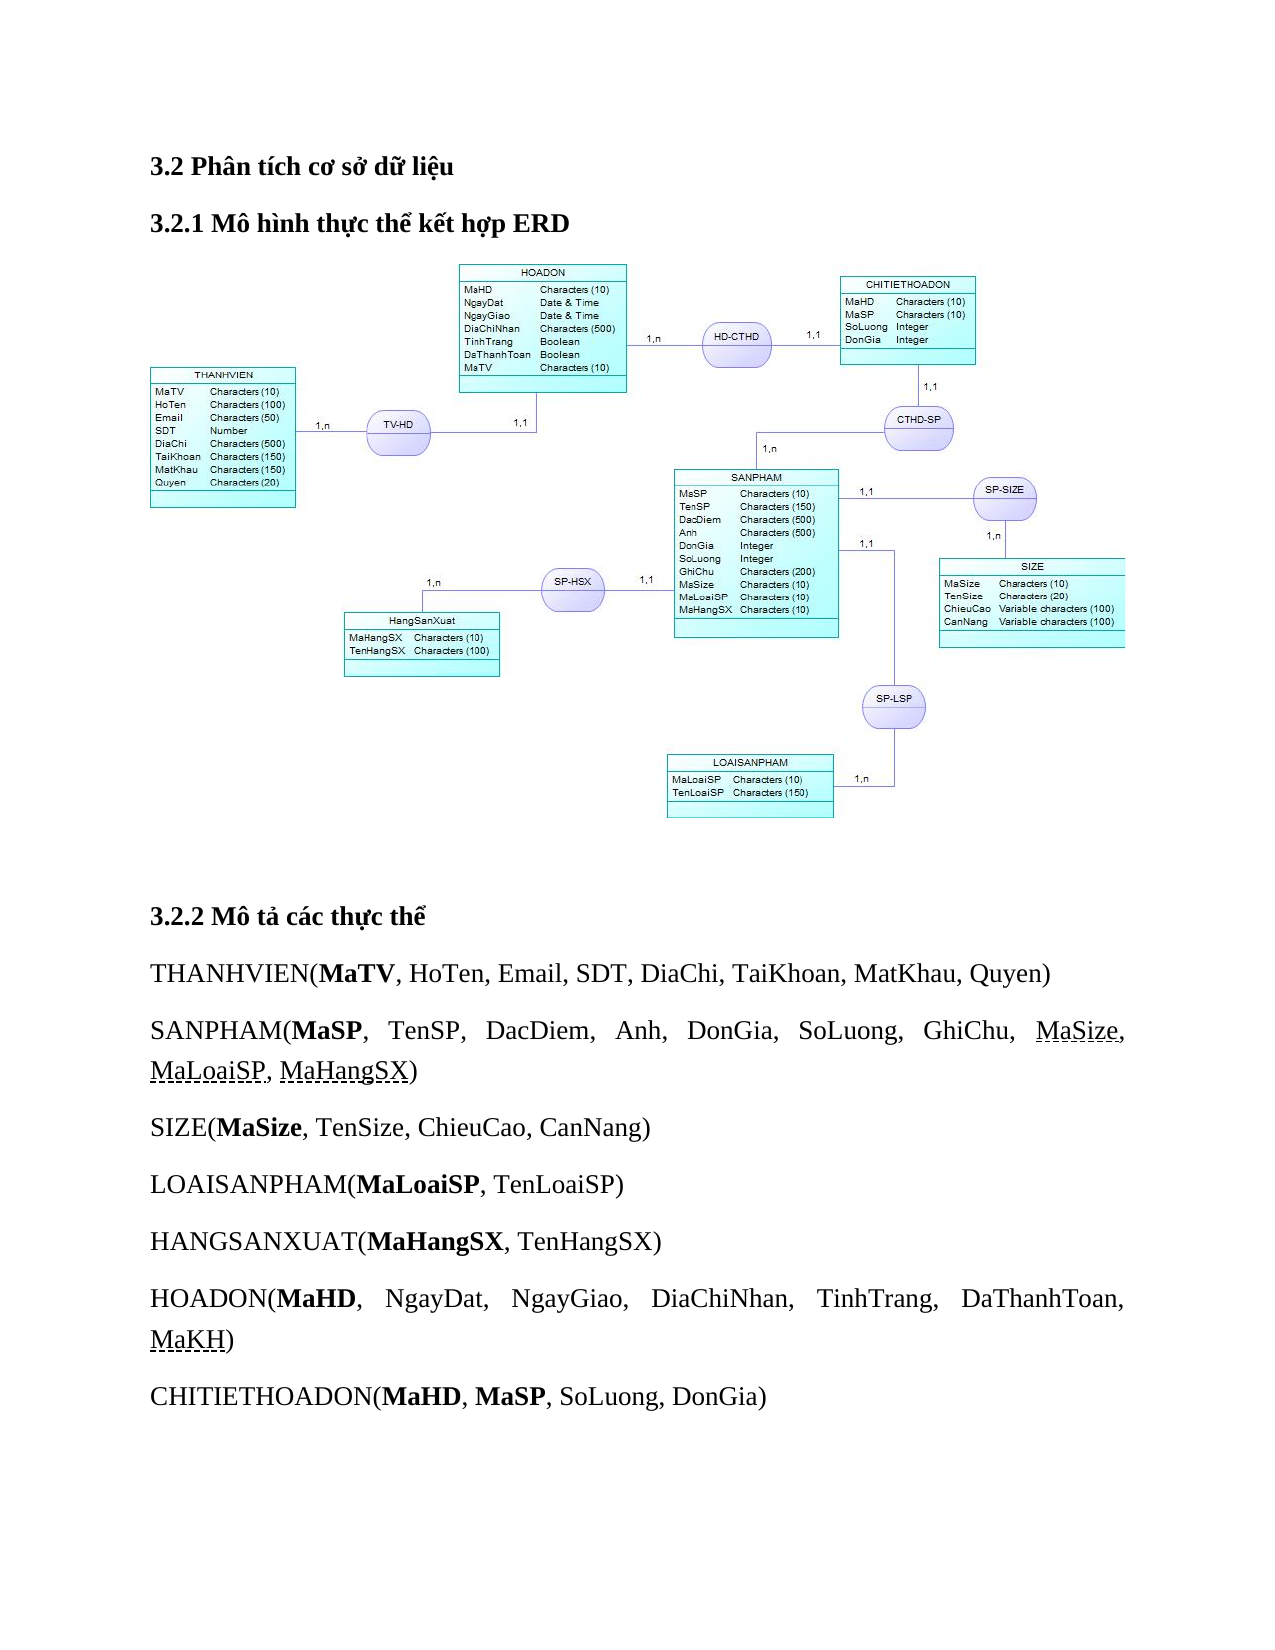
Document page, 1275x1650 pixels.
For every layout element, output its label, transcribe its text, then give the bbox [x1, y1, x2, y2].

text SIZE(MaSize, TenSize, ChieuCao, CanNang) [150, 1111, 1125, 1142]
text LOAISANPHAM(MaLoaiSP, TenLoaiSP) [150, 1168, 1125, 1199]
text 3.2.1 Mô hình thực thể kết hợp ERD [150, 207, 1125, 238]
text SANPHAM(MaSP, TenSP, DacDiem, Anh, DonGia, SoLuong, GhiChu, MaSize, MaLoaiSP, MaHangSX) [150, 1014, 1125, 1085]
text 3.2.2 Mô tả các thực thể [150, 899, 1125, 931]
text HANGSANXUAT(MaHangSX, TenHangSX) [150, 1225, 1125, 1257]
text THANHVIEN(MaTV, HoTen, Email, SDT, DiaChi, TaiKhoan, MatKhau, Quyen) [150, 957, 1125, 988]
text 3.2 Phân tích cơ sở dữ liệu [150, 150, 1125, 181]
text CHITIETHOADON(MaHD, MaSP, SoLuong, DonGia) [150, 1380, 1125, 1411]
text HOADON(MaHD, NgayDat, NgayGiao, DiaChiNhan, TinhTrang, DaThanhToan, MaKH) [150, 1282, 1125, 1354]
picture [150, 264, 1125, 818]
